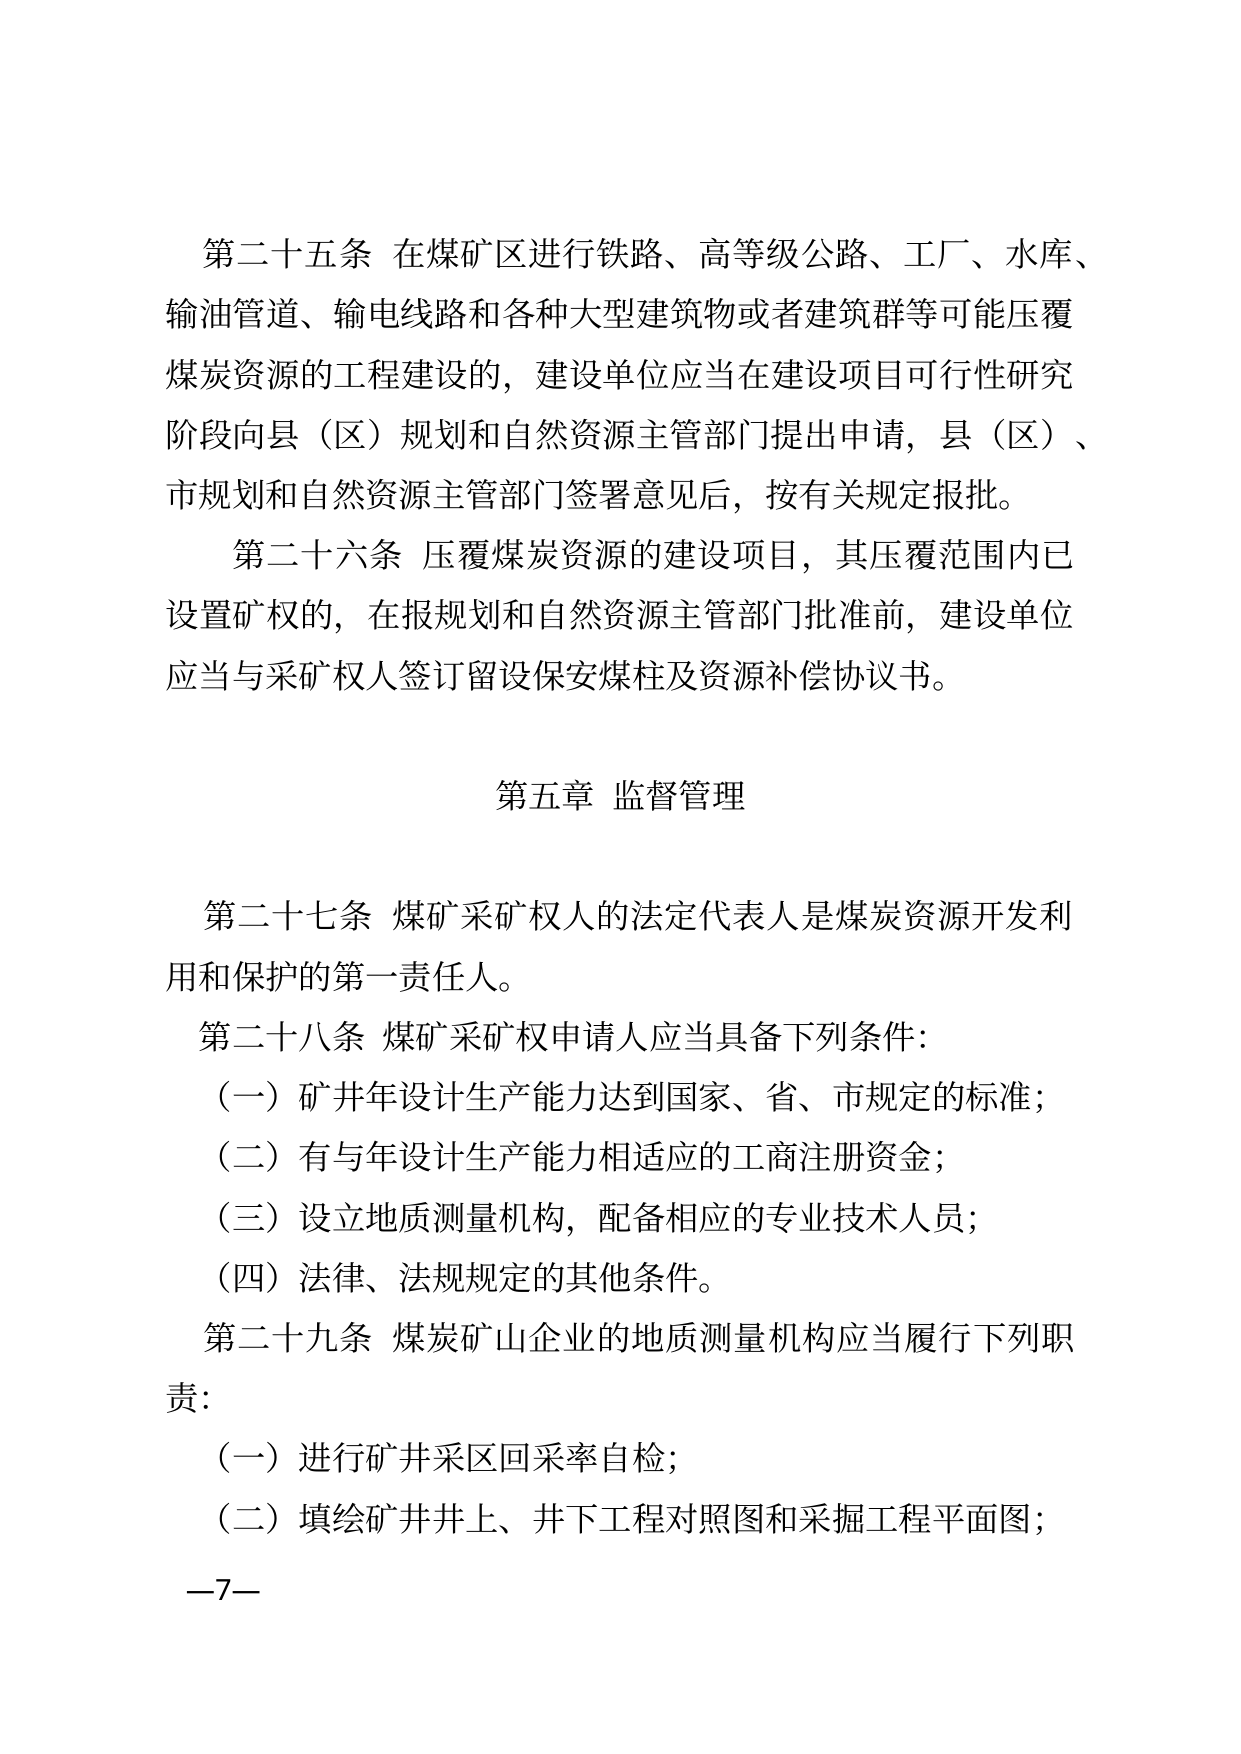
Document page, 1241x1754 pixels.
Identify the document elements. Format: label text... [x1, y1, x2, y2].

text （一）矿井年设计生产能力达到国家、省、市规定的标准； [165, 1061, 1075, 1122]
text 第二十九条 煤炭矿山企业的地质测量机构应当履行下列职责： [165, 1302, 1075, 1423]
text （三）设立地质测量机构，配备相应的专业技术人员； [165, 1182, 1075, 1242]
text （二）填绘矿井井上、井下工程对照图和采掘工程平面图； [165, 1483, 1075, 1543]
text 第二十七条 煤矿采矿权人的法定代表人是煤炭资源开发利用和保护的第一责任人。 [165, 881, 1075, 1001]
text （一）进行矿井采区回采率自检； [165, 1423, 1075, 1483]
text 第五章 监督管理 [165, 760, 1075, 821]
text 第二十六条 压覆煤炭资源的建设项目，其压覆范围内已设置矿权的，在报规划和自然资源主管部门批准前，建设单位应当与采矿权人签订留设保安煤柱及资源补偿协议书。 [165, 519, 1075, 700]
text 第二十八条 煤矿采矿权申请人应当具备下列条件： [165, 1001, 1075, 1061]
text 第二十五条 在煤矿区进行铁路、高等级公路、工厂、水库、输油管道、输电线路和各种大型建筑物或者建筑群等可能压覆煤炭资源的工程建设的，建设单位应当在建设项目可行性研究阶段向县（区）规划和自然资源主管部门提出申请，县（区）、市规划和自然资源主管部门签署意见后，按有关规定报批。 [165, 218, 1075, 519]
text （二）有与年设计生产能力相适应的工商注册资金； [165, 1122, 1075, 1182]
text （四）法律、法规规定的其他条件。 [165, 1242, 1075, 1302]
